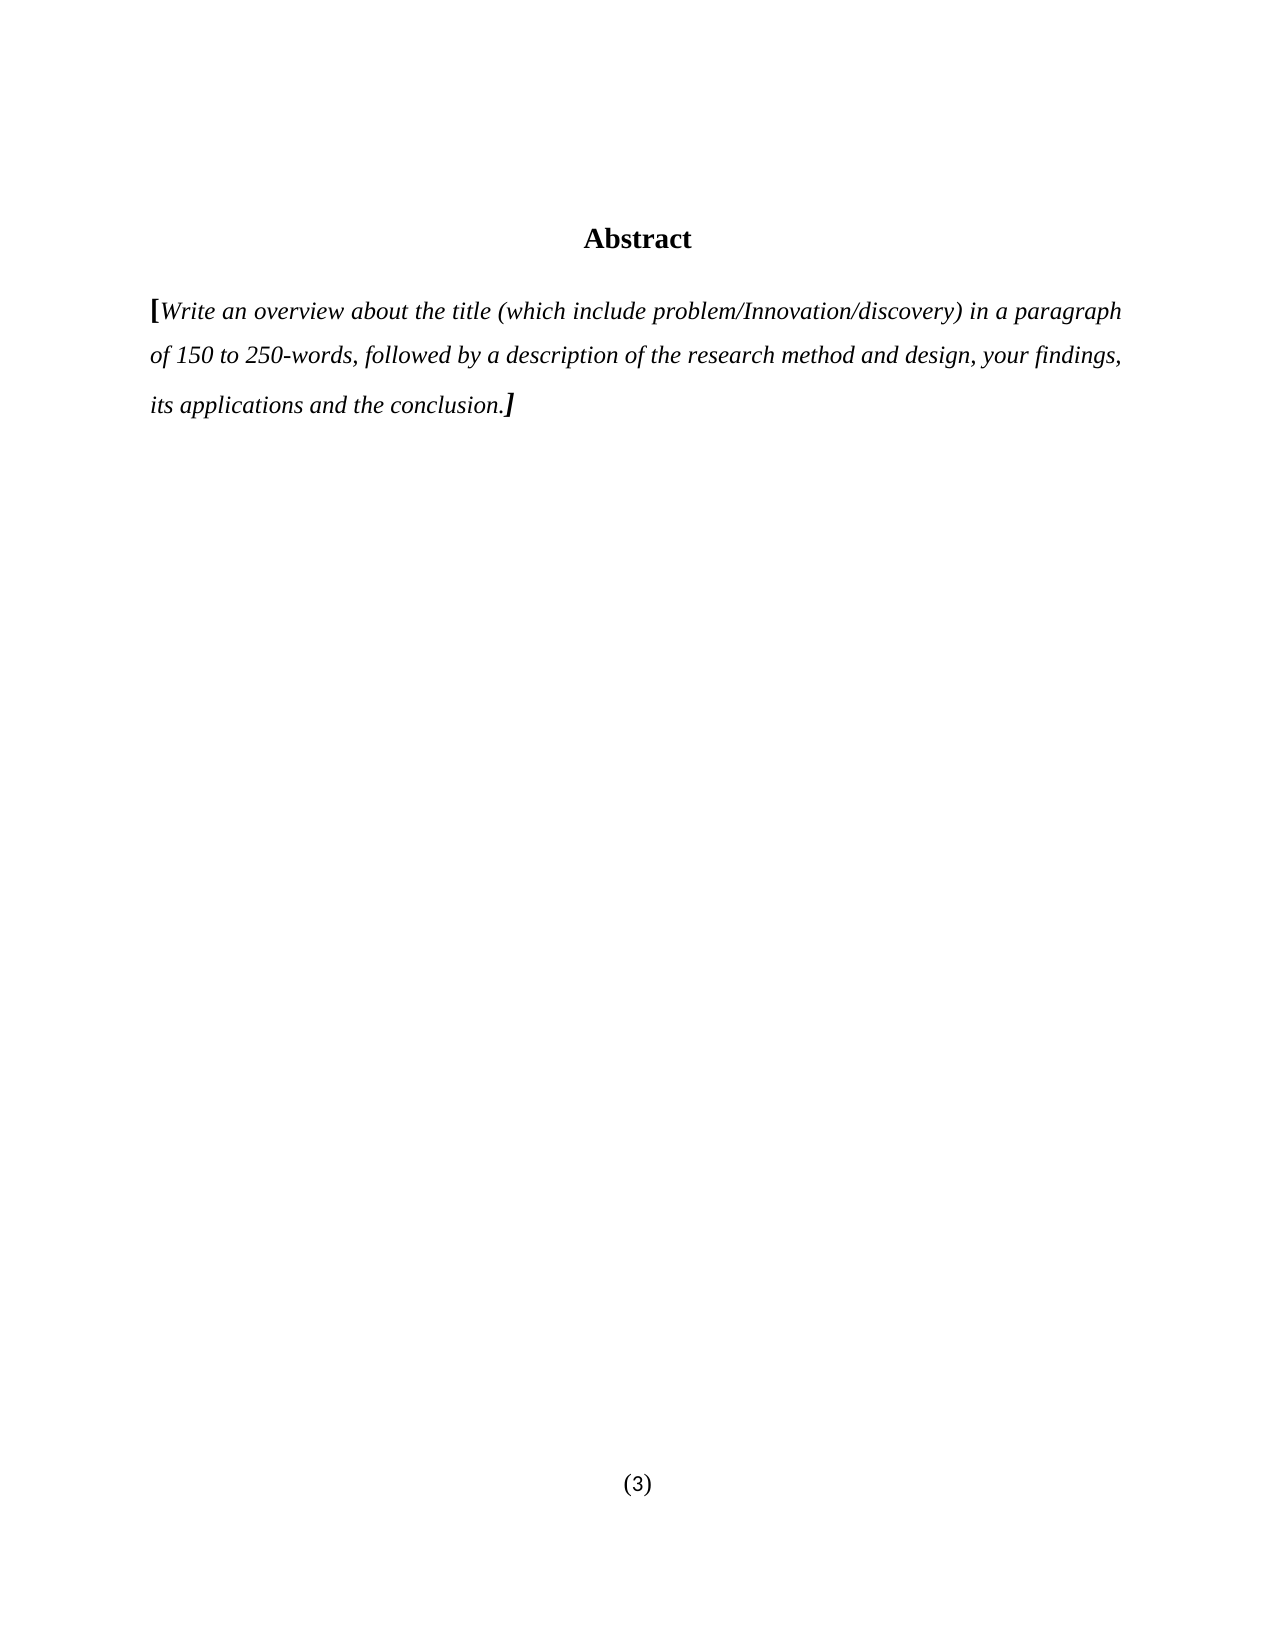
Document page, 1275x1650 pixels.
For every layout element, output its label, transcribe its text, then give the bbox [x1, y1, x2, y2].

text Abstract [150, 221, 1125, 255]
text [Write an overview about the title (which include problem/Innovation/discovery) in a paragraph of 150 to 250-words, followed by a description of the research method and design, your findings, its applications and the conclusion.] [150, 292, 1125, 419]
